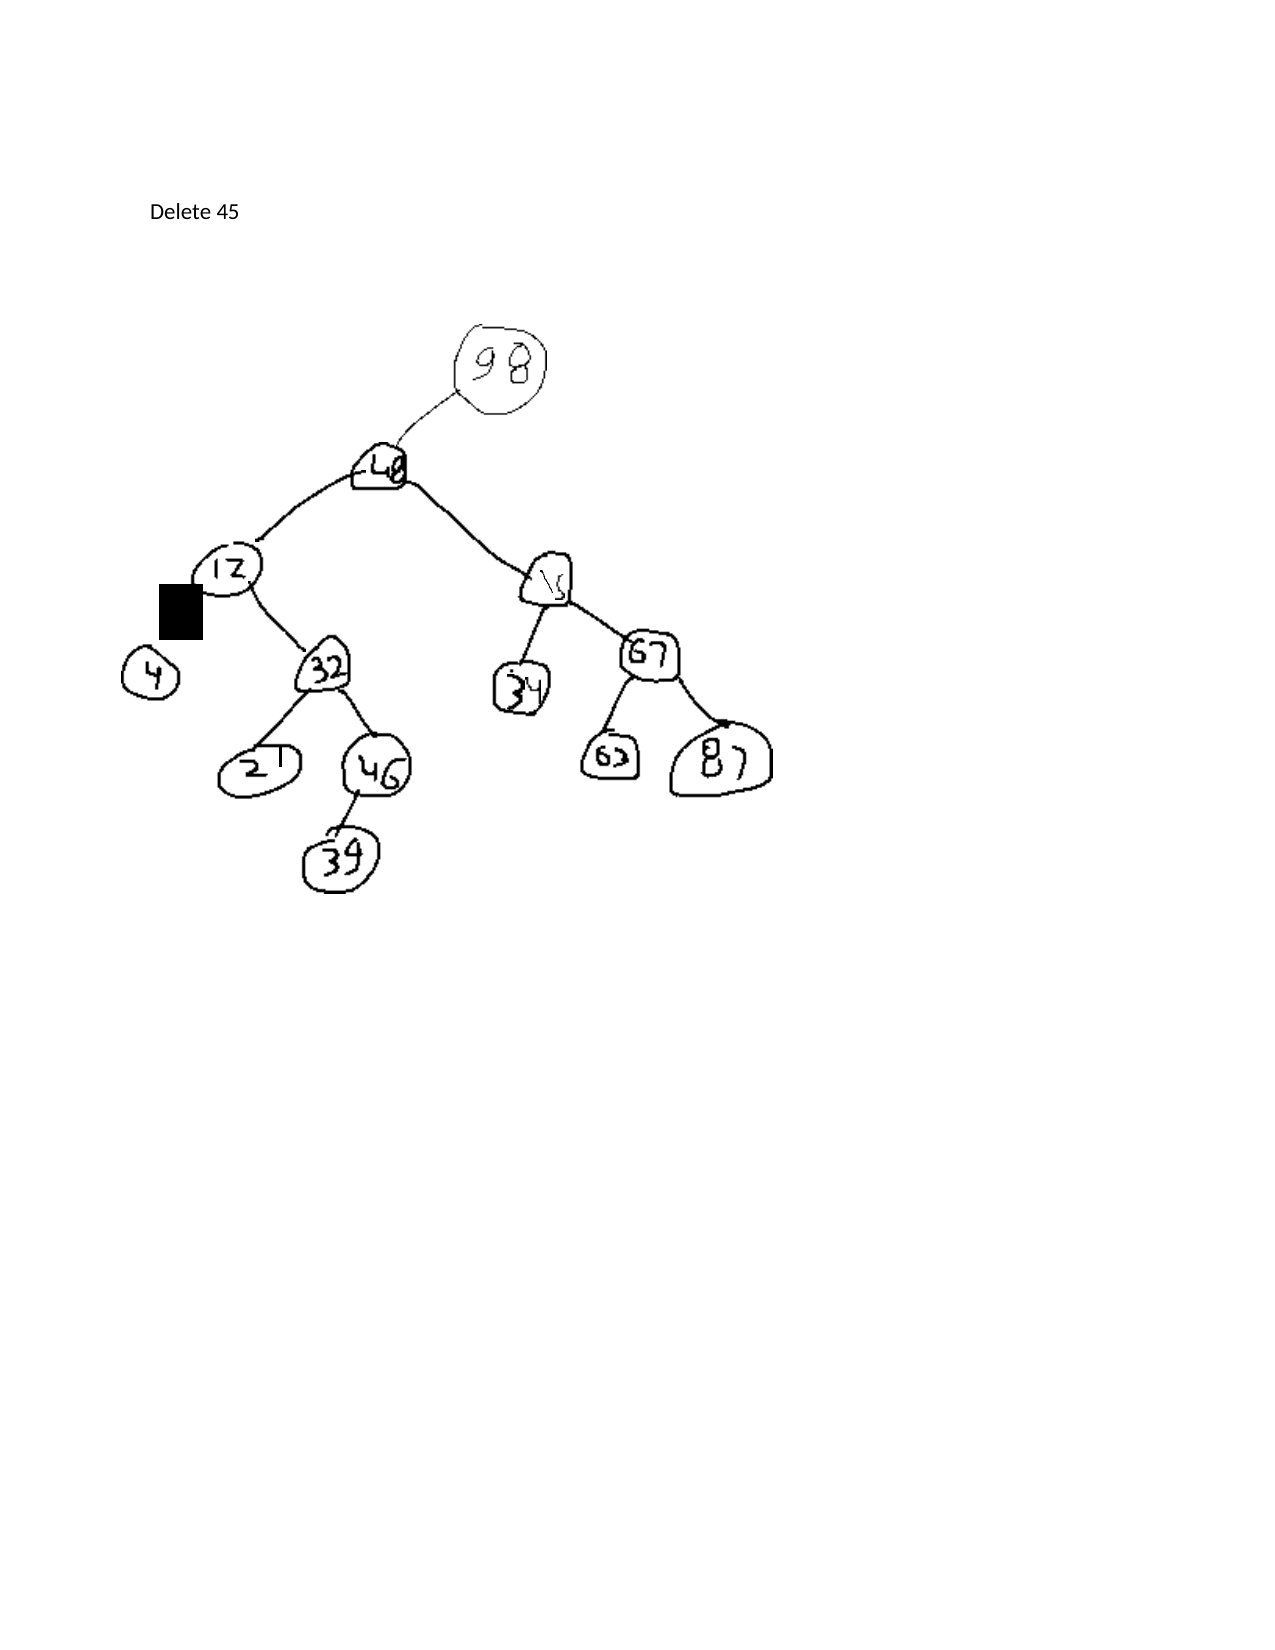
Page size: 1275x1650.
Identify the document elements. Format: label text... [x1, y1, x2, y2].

picture [121, 324, 773, 894]
text Delete 45 [150, 197, 1125, 225]
